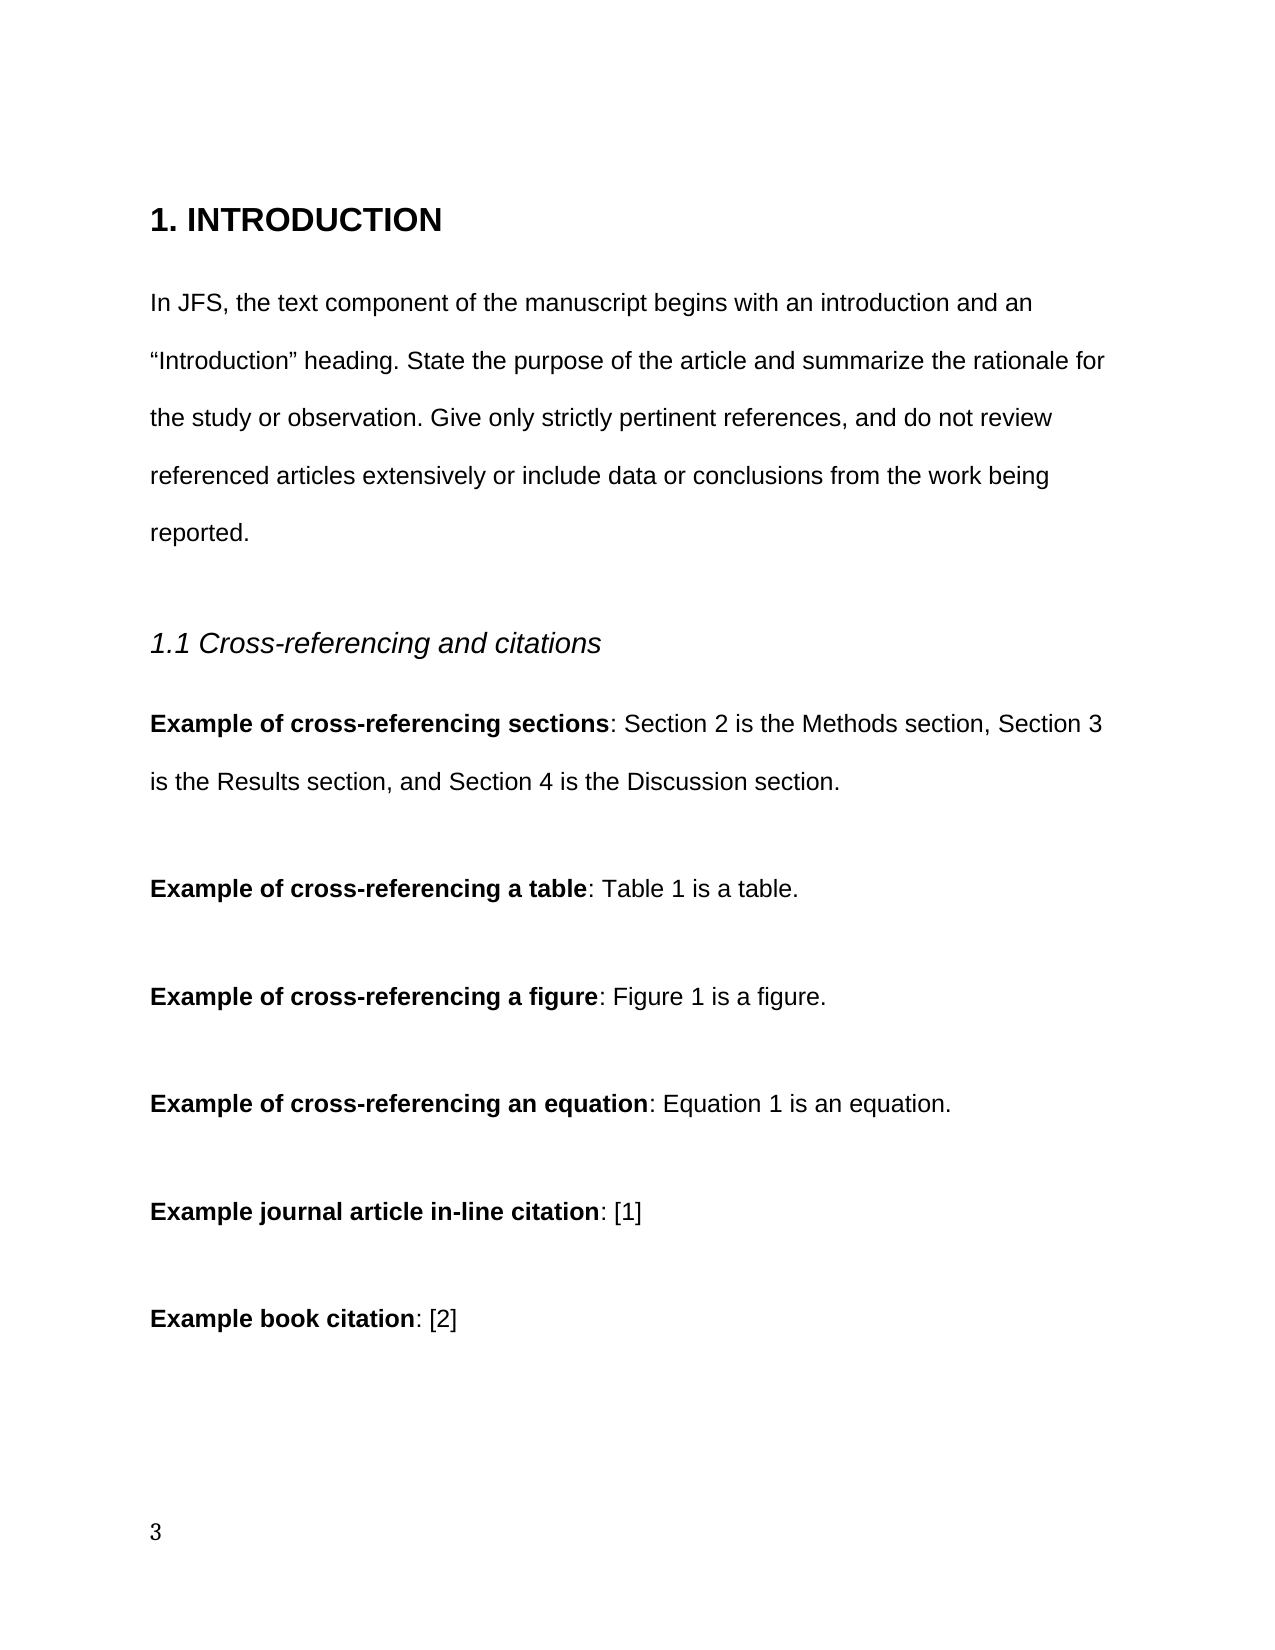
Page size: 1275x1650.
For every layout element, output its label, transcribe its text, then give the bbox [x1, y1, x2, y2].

text Example of cross-referencing an equation: Equation 1 is an equation. [150, 1089, 1125, 1118]
text In JFS, the text component of the manuscript begins with an introduction and an “Introduction” heading. State the purpose of the article and summarize the rationale for the study or observation. Give only strictly pertinent references, and do not review referenced articles extensively or include data or conclusions from the work being reported. [150, 288, 1125, 547]
subtitle 1. INTRODUCTION [150, 200, 1125, 238]
text Example of cross-referencing a figure: Figure 1 is a figure. [150, 982, 1125, 1011]
subtitle 1.1 Cross-referencing and citations [150, 626, 1125, 659]
text Example journal article in-line citation: [1] [150, 1197, 1125, 1226]
text Example of cross-referencing a table: Table 1 is a table. [150, 874, 1125, 903]
text Example of cross-referencing sections: Section 2 is the Methods section, Section 3 is the Results section, and Section 4 is the Discussion section. [150, 709, 1125, 796]
text Example book citation: [2] [150, 1304, 1125, 1333]
